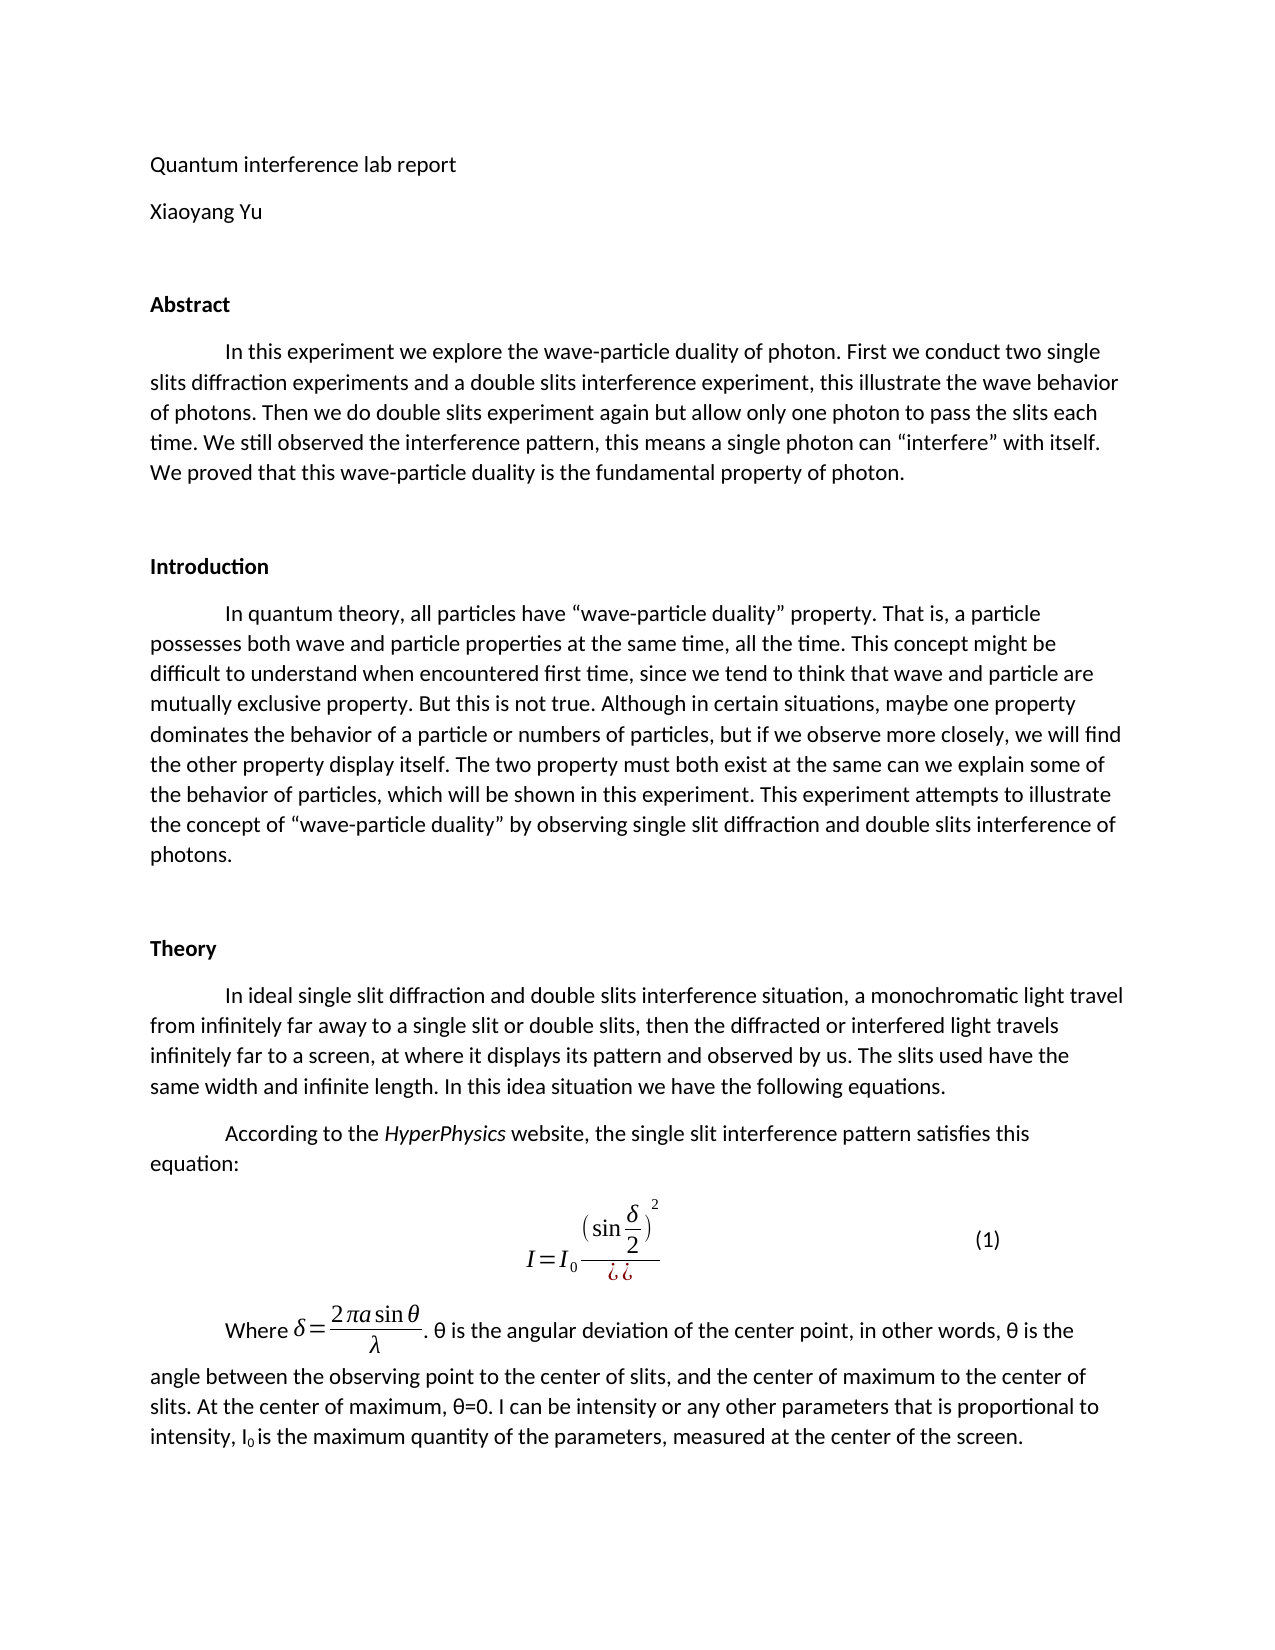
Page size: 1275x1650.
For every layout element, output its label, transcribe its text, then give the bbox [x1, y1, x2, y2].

text Where . θ is the angular deviation of the center point, in other words, θ is the angle between the observing point to the center of slits, and the center of maximum to the center of slits. At the center of maximum, θ=0. I can be intensity or any other parameters that is proportional to intensity, I0 is the maximum quantity of the parameters, measured at the center of the screen. [150, 1301, 1125, 1450]
text In quantum theory, all particles have “wave-particle duality” property. That is, a particle possesses both wave and particle properties at the same time, all the time. This concept might be difficult to understand when encountered first time, since we tend to think that wave and particle are mutually exclusive property. But this is not true. Although in certain situations, maybe one property dominates the behavior of a particle or numbers of particles, but if we observe more closely, we will find the other property display itself. The two property must both exist at the same can we explain some of the behavior of particles, which will be shown in this experiment. This experiment attempts to illustrate the concept of “wave-particle duality” by observing single slit diffraction and double slits interference of photons. [150, 599, 1125, 869]
text Quantum interference lab report [150, 150, 1125, 178]
text Introduction [150, 552, 1125, 580]
text In ideal single slit diffraction and double slits interference situation, a monochromatic light travel from infinitely far away to a single slit or double slits, then the diffracted or interfered light travels infinitely far to a screen, at where it displays its pattern and observed by us. The slits used have the same width and infinite length. In this idea situation we have the following equations. [150, 981, 1125, 1100]
text In this experiment we explore the wave-particle duality of photon. First we conduct two single slits diffraction experiments and a double slits interference experiment, this illustrate the wave behavior of photons. Then we do double slits experiment again but allow only one photon to pass the slits each time. We still observed the interference pattern, this means a single photon can “interfere” with itself. We proved that this wave-particle duality is the fundamental property of photon. [150, 337, 1125, 486]
text (1) [450, 1196, 1125, 1282]
text Abstract [150, 291, 1125, 319]
text Theory [150, 934, 1125, 962]
text Xiaoyang Yu [150, 197, 1125, 225]
text According to the HyperPhysics website, the single slit interference pattern satisfies this equation: [150, 1119, 1125, 1177]
